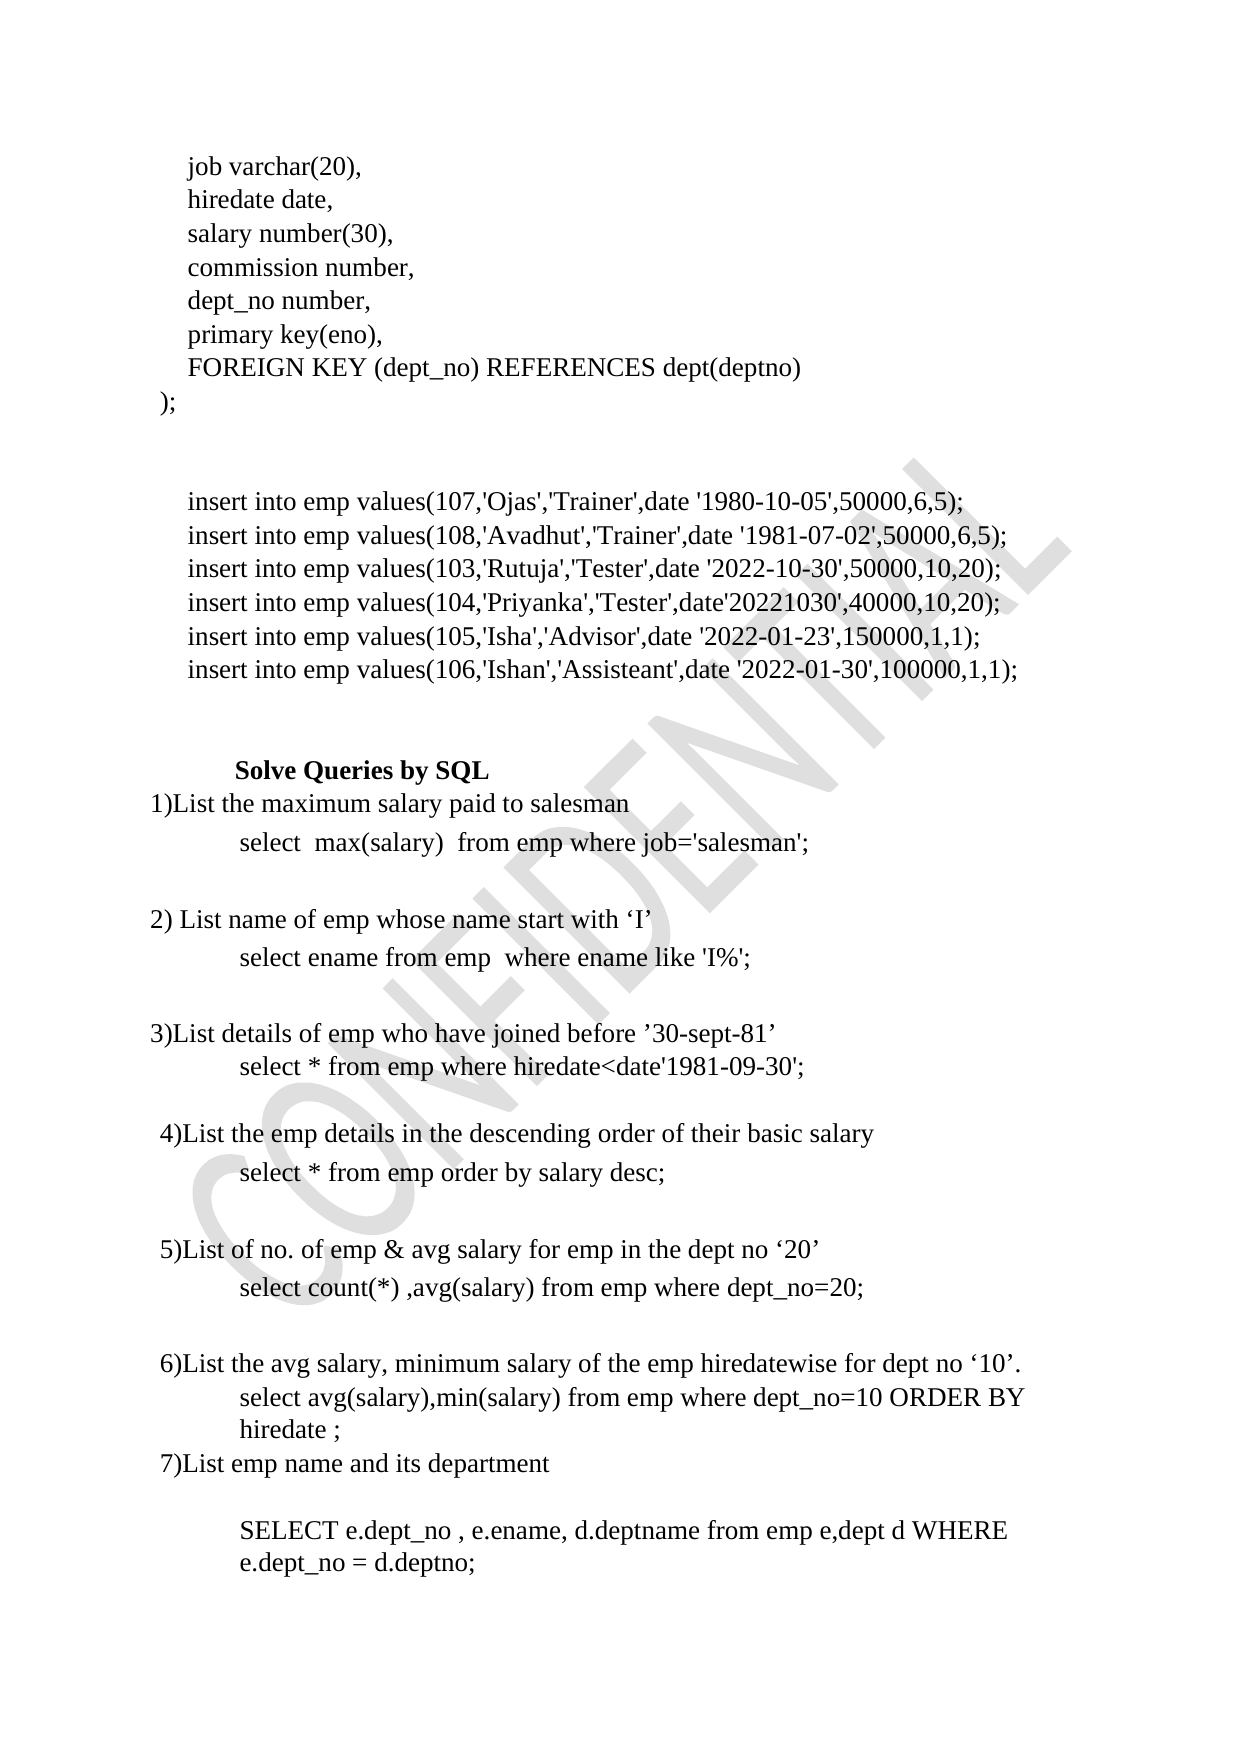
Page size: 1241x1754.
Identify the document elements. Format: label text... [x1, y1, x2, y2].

text FOREIGN KEY (dept_no) REFERENCES dept(deptno) [187, 351, 1090, 382]
text ); [159, 385, 791, 416]
text 4)List the emp details in the descending order of their basic salary [159, 1118, 1090, 1149]
text job varchar(20), [187, 150, 1090, 181]
text select * from emp order by salary desc; [239, 1156, 1090, 1187]
text commission number, [187, 251, 1090, 282]
text insert into emp values(103,'Rutuja','Tester',date '2022-10-30',50000,10,20); [187, 552, 1090, 584]
text select * from emp where hiredate<date'1981-09-30'; [239, 1051, 1090, 1082]
text 5)List of no. of emp & avg salary for emp in the dept no ‘20’ [159, 1233, 1090, 1264]
text insert into emp values(106,'Ishan','Assisteant',date '2022-01-30',100000,1,1); [187, 653, 1090, 684]
text insert into emp values(108,'Avadhut','Trainer',date '1981-07-02',50000,6,5); [187, 519, 1090, 550]
text insert into emp values(104,'Priyanka','Tester',date'20221030',40000,10,20); [187, 586, 1090, 617]
text 2) List name of emp whose name start with ‘I’ [150, 903, 1090, 934]
text insert into emp values(107,'Ojas','Trainer',date '1980-10-05',50000,6,5); [187, 485, 1090, 517]
text 6)List the avg salary, minimum salary of the emp hiredatewise for dept no ‘10’. [159, 1348, 1090, 1379]
text select avg(salary),min(salary) from emp where dept_no=10 ORDER BY hiredate ; [239, 1381, 1090, 1444]
text hiredate date, [187, 183, 1090, 215]
text 7)List emp name and its department [159, 1447, 1090, 1478]
text insert into emp values(105,'Isha','Advisor',date '2022-01-23',150000,1,1); [187, 619, 1090, 651]
text salary number(30), [187, 217, 1090, 248]
text Solve Queries by SQL [234, 754, 1090, 785]
text dept_no number, [187, 284, 1090, 315]
text SELECT e.dept_no , e.ename, d.deptname from emp e,dept d WHERE e.dept_no = d.deptno; [239, 1514, 1090, 1577]
text select max(salary) from emp where job='salesman'; [239, 826, 1090, 857]
text primary key(eno), [187, 318, 1090, 349]
text 1)List the maximum salary paid to salesman [150, 787, 1090, 818]
text select ename from emp where ename like 'I%'; [239, 941, 1090, 972]
text select count(*) ,avg(salary) from emp where dept_no=20; [239, 1271, 1090, 1302]
text 3)List details of emp who have joined before ’30-sept-81’ [150, 1017, 1090, 1048]
